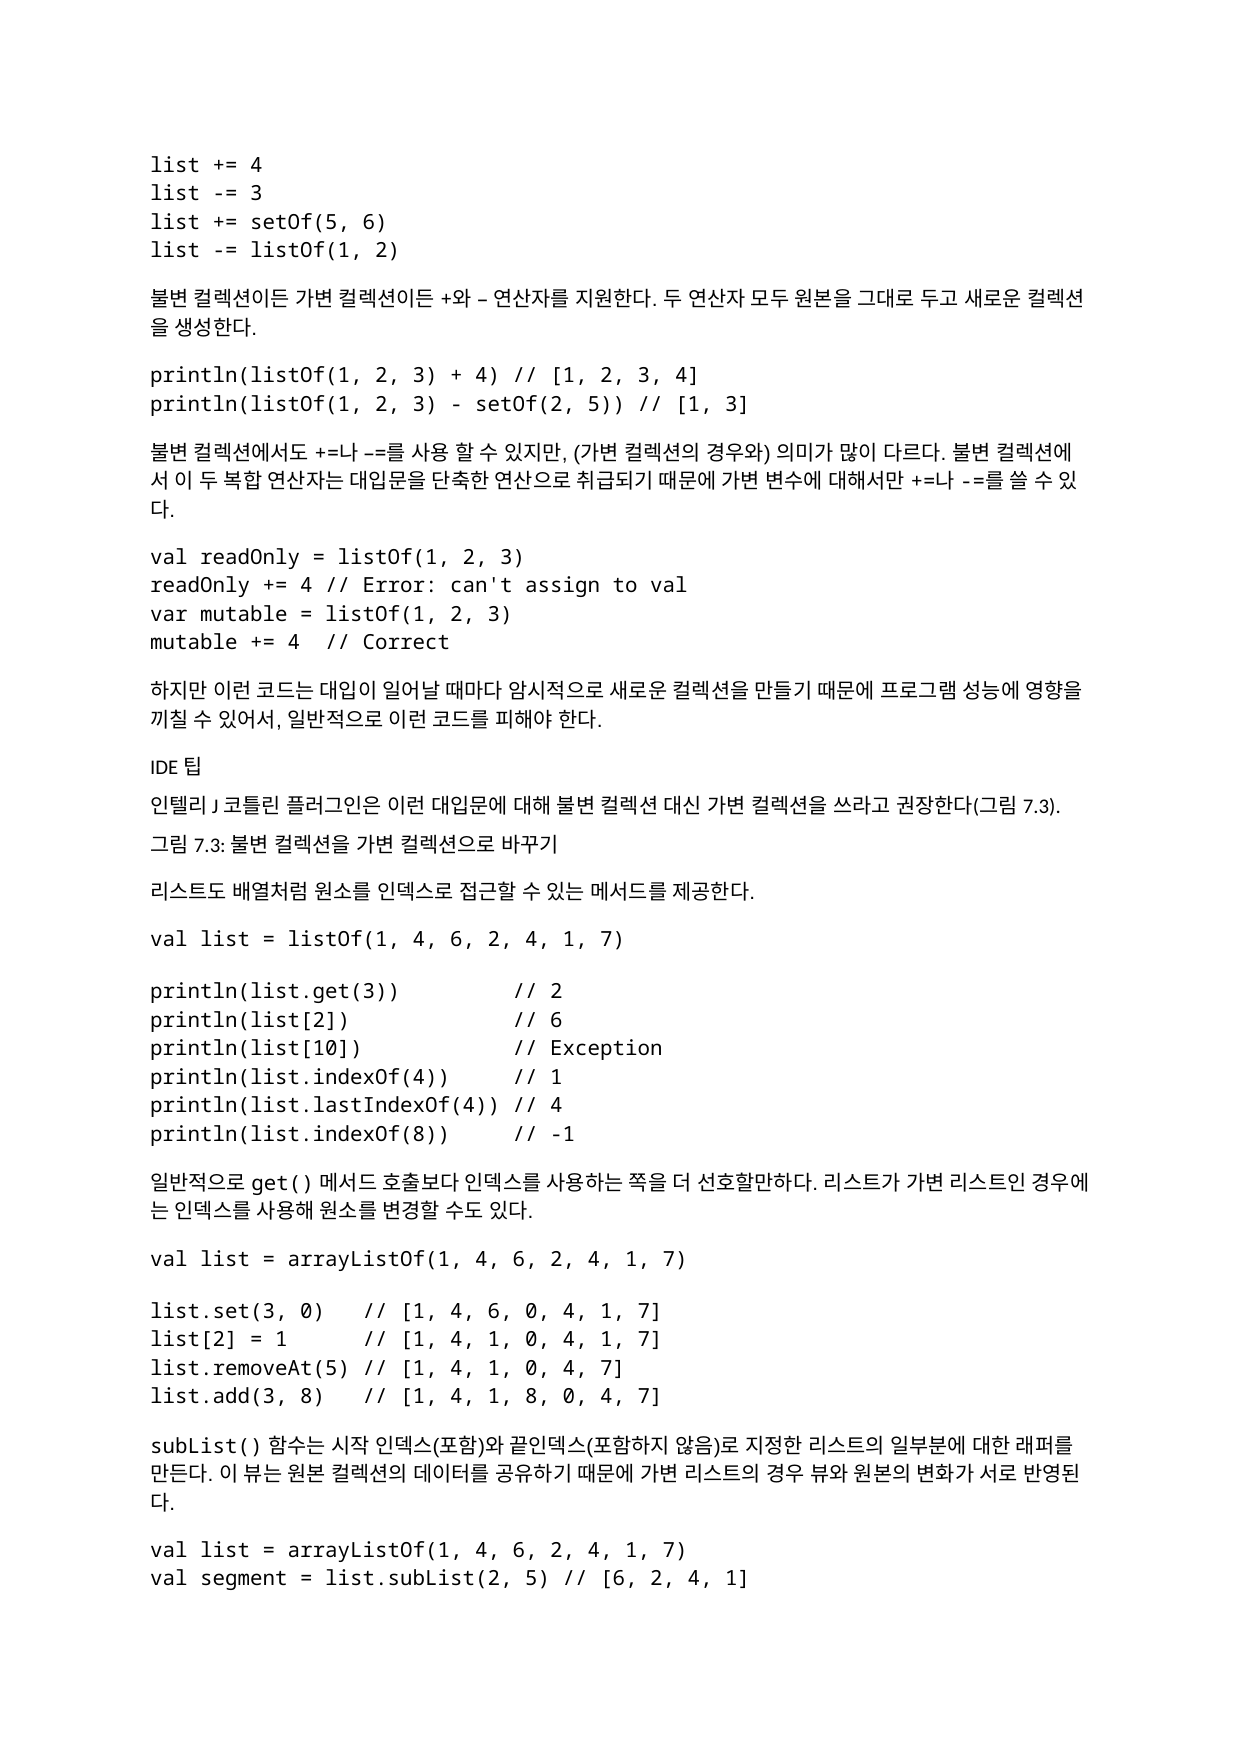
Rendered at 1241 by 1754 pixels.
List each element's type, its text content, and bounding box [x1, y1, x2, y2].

text 하지만 이런 코드는 대입이 일어날 때마다 암시적으로 새로운 컬렉션을 만들기 때문에 프로그램 성능에 영향을 끼칠 수 있어서, 일반적으로 이런 코드를 피해야 한다. [150, 677, 1090, 733]
text 불변 컬렉션에서도 +=나 –=를 사용 할 수 있지만, (가변 컬렉션의 경우와) 의미가 많이 다르다. 불변 컬렉션에서 이 두 복합 연산자는 대입문을 단축한 연산으로 취급되기 때문에 가변 변수에 대해서만 +=나 -=를 쓸 수 있다. [150, 438, 1090, 523]
text println(listOf(1, 2, 3) + 4) // [1, 2, 3, 4] println(listOf(1, 2, 3) - setOf(2, 5)) // [1, 3] [150, 360, 1090, 417]
text val list = arrayListOf(1, 4, 6, 2, 4, 1, 7) list.set(3, 0) // [1, 4, 6, 0, 4, 1, 7] list[2] = 1 // [1, 4, 1, 0, 4, 1, 7] list.removeAt(5) // [1, 4, 1, 0, 4, 7] list.add(3, 8) // [1, 4, 1, 8, 0, 4, 7] [150, 1244, 1090, 1410]
text list += 4 list -= 3 list += setOf(5, 6) list -= listOf(1, 2) [150, 150, 1090, 264]
text 리스트도 배열처럼 원소를 인덱스로 접근할 수 있는 메서드를 제공한다. [150, 877, 1090, 906]
subtitle 그림 7.3: 불변 컬렉션을 가변 컬렉션으로 바꾸기 [150, 830, 1090, 858]
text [150, 1535, 1090, 1592]
subtitle IDE 팁 [150, 752, 1090, 781]
text val readOnly = listOf(1, 2, 3) readOnly += 4 // Error: can't assign to val var mutable = listOf(1, 2, 3) mutable += 4 // Correct [150, 542, 1090, 656]
text val list = listOf(1, 4, 6, 2, 4, 1, 7) println(list.get(3)) // 2 println(list[2]) // 6 println(list[10]) // Exception println(list.indexOf(4)) // 1 println(list.lastIndexOf(4)) // 4 println(list.indexOf(8)) // -1 [150, 924, 1090, 1147]
text 일반적으로 get() 메서드 호출보다 인덱스를 사용하는 쪽을 더 선호할만하다. 리스트가 가변 리스트인 경우에는 인덱스를 사용해 원소를 변경할 수도 있다. [150, 1168, 1090, 1225]
text subList() 함수는 시작 인덱스(포함)와 끝인덱스(포함하지 않음)로 지정한 리스트의 일부분에 대한 래퍼를 만든다. 이 뷰는 원본 컬렉션의 데이터를 공유하기 때문에 가변 리스트의 경우 뷰와 원본의 변화가 서로 반영된다. [150, 1431, 1090, 1516]
text 불변 컬렉션이든 가변 컬렉션이든 +와 – 연산자를 지원한다. 두 연산자 모두 원본을 그대로 두고 새로운 컬렉션을 생성한다. [150, 284, 1090, 341]
text 인텔리J 코틀린 플러그인은 이런 대입문에 대해 불변 컬렉션 대신 가변 컬렉션을 쓰라고 권장한다(그림 7.3). [150, 791, 1090, 819]
